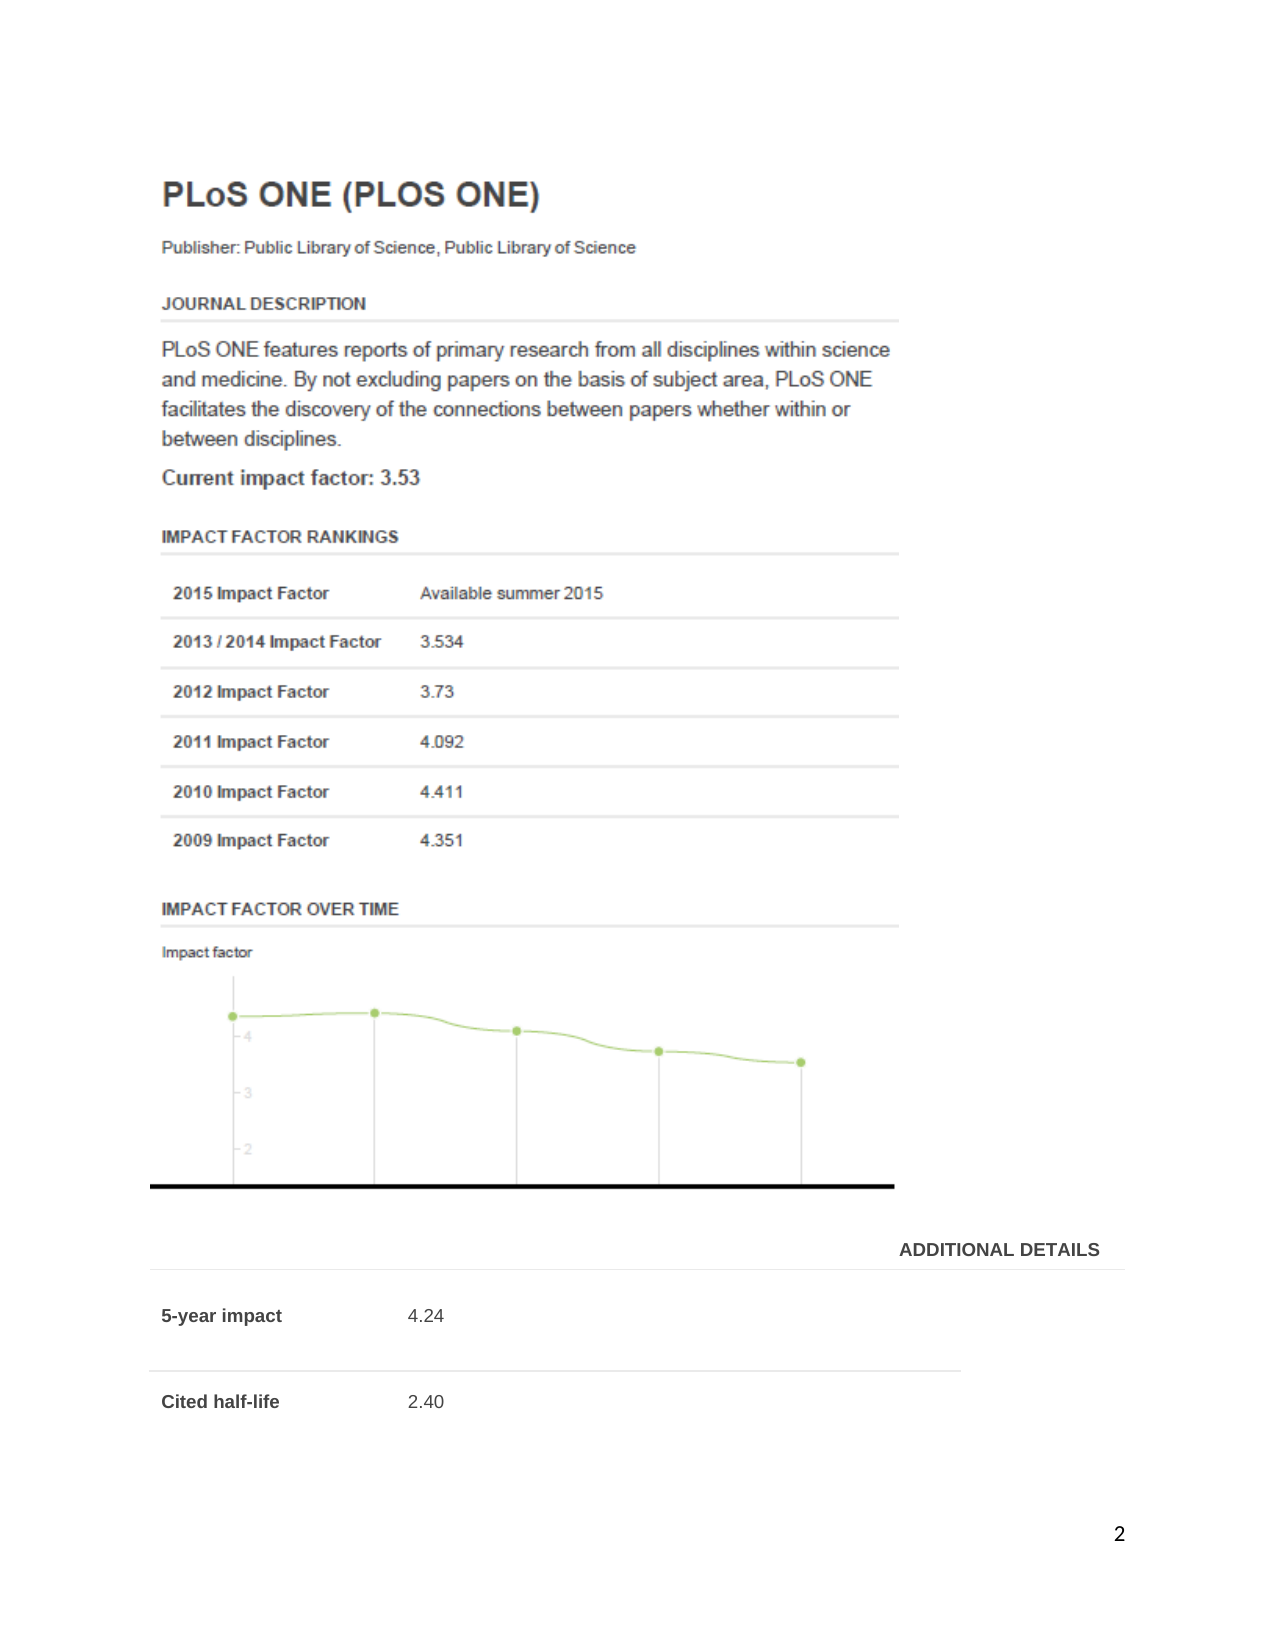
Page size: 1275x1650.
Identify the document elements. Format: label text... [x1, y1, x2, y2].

table_cell Cited half-life [149, 1372, 395, 1456]
table_cell 2.40 [395, 1372, 961, 1456]
subtitle ADDITIONAL DETAILS [150, 150, 1125, 1269]
table_header 4.24 [395, 1286, 961, 1370]
table_header 5-year impact [149, 1286, 395, 1370]
